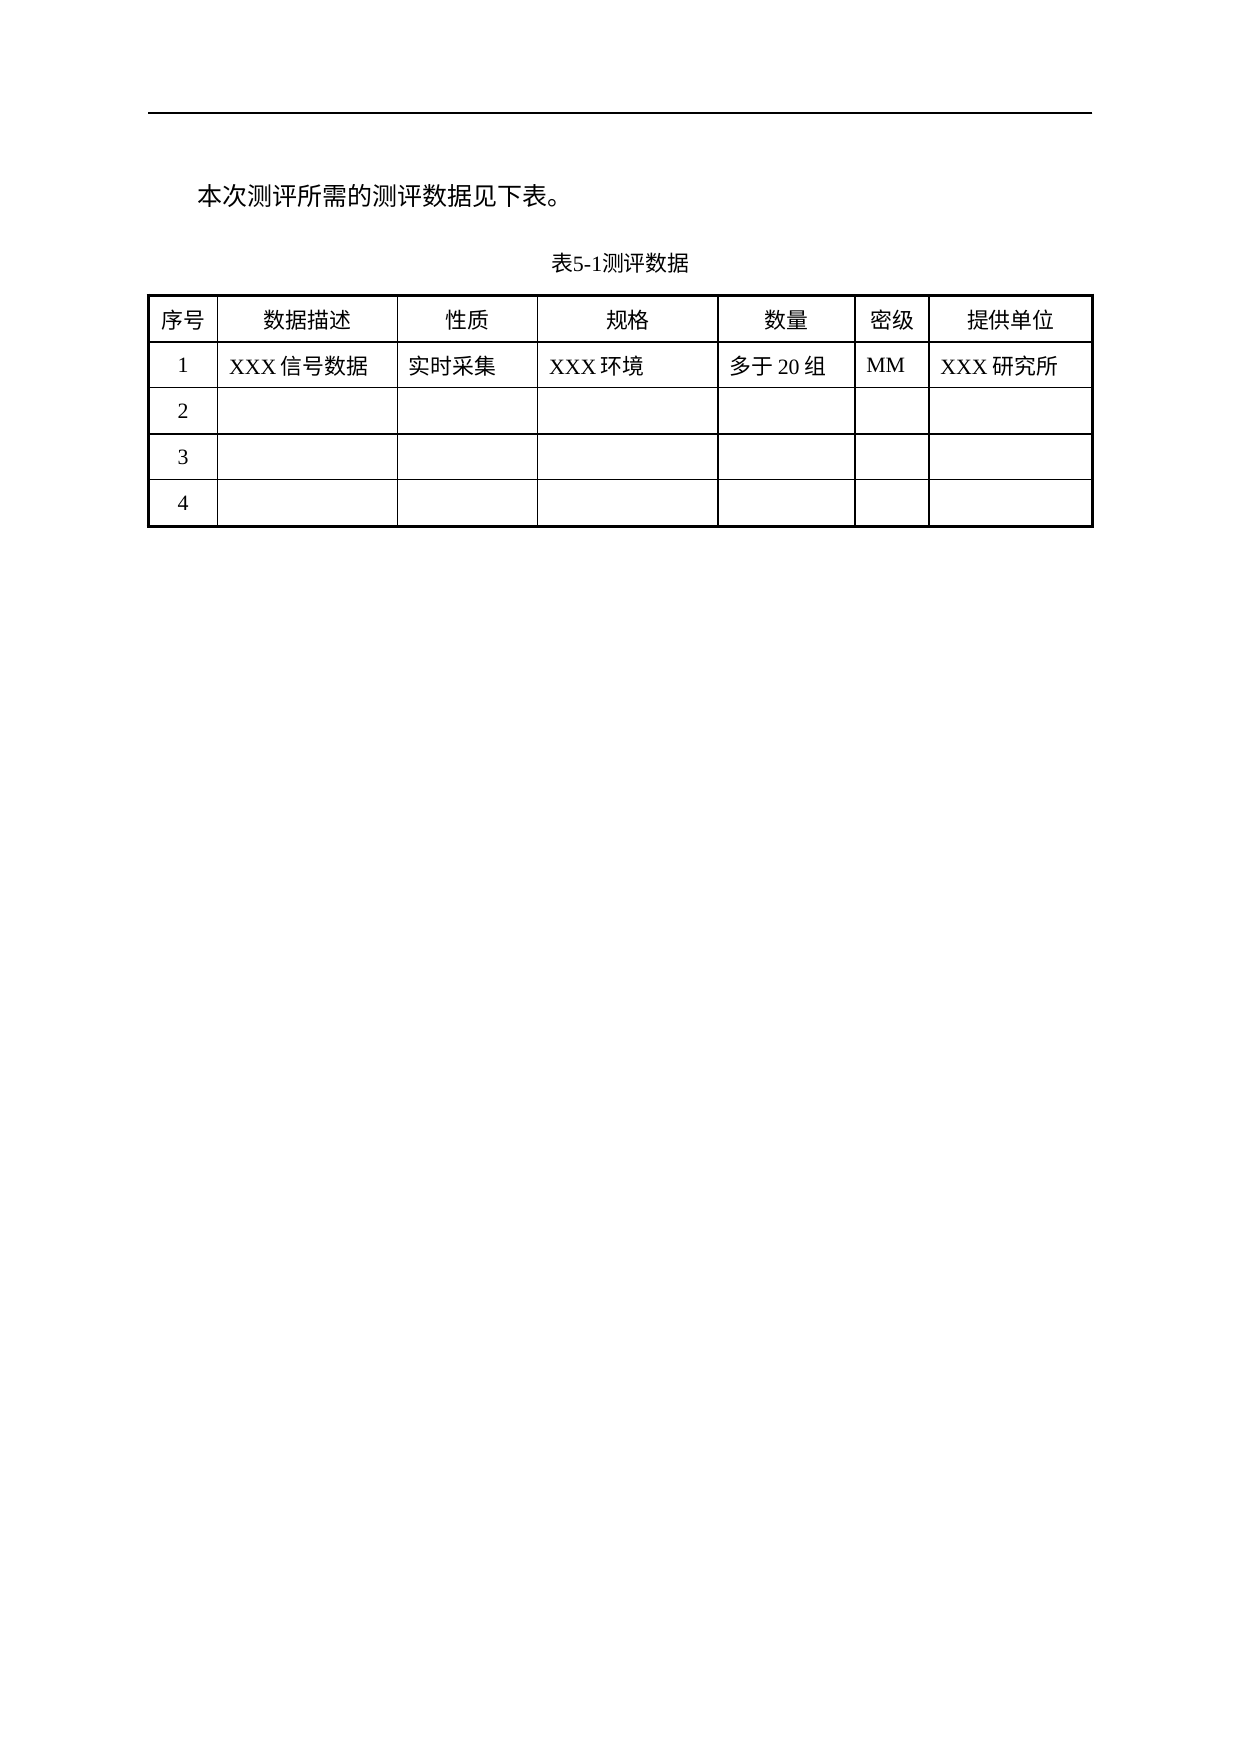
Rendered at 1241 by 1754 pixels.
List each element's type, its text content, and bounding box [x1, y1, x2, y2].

table_header 序号 [150, 297, 217, 341]
table_cell [218, 435, 397, 479]
table_cell [930, 388, 1091, 433]
table_cell [538, 480, 717, 525]
table_cell XXX环境 [538, 343, 717, 387]
table_cell [538, 435, 717, 479]
table_cell [930, 435, 1091, 479]
table_cell [398, 388, 537, 433]
table_cell [218, 480, 397, 525]
table_header 数据描述 [218, 297, 397, 341]
table_cell [719, 388, 854, 433]
table_cell [398, 480, 537, 525]
table_header 提供单位 [930, 297, 1091, 341]
table_header 性质 [398, 297, 537, 341]
table_cell [856, 435, 928, 479]
table_cell [856, 480, 928, 525]
table_cell [398, 435, 537, 479]
table_header 数量 [719, 297, 854, 341]
table_cell 多于20组 [719, 343, 854, 387]
table_cell [719, 480, 854, 525]
table_cell [930, 480, 1091, 525]
table_cell 1 [150, 343, 217, 387]
table_cell XXX研究所 [930, 343, 1091, 387]
table_cell 4 [150, 480, 217, 525]
table_cell [218, 388, 397, 433]
table_cell 2 [150, 388, 217, 433]
table_header 规格 [538, 297, 717, 341]
table_cell 实时采集 [398, 343, 537, 387]
table_cell [719, 435, 854, 479]
table_cell 3 [150, 435, 217, 479]
table_cell [538, 388, 717, 433]
table_cell MM [856, 343, 928, 387]
table_cell XXX信号数据 [218, 343, 397, 387]
table_cell [856, 388, 928, 433]
table_header 密级 [856, 297, 928, 341]
text 本次测评所需的测评数据见下表。 [148, 162, 1092, 227]
